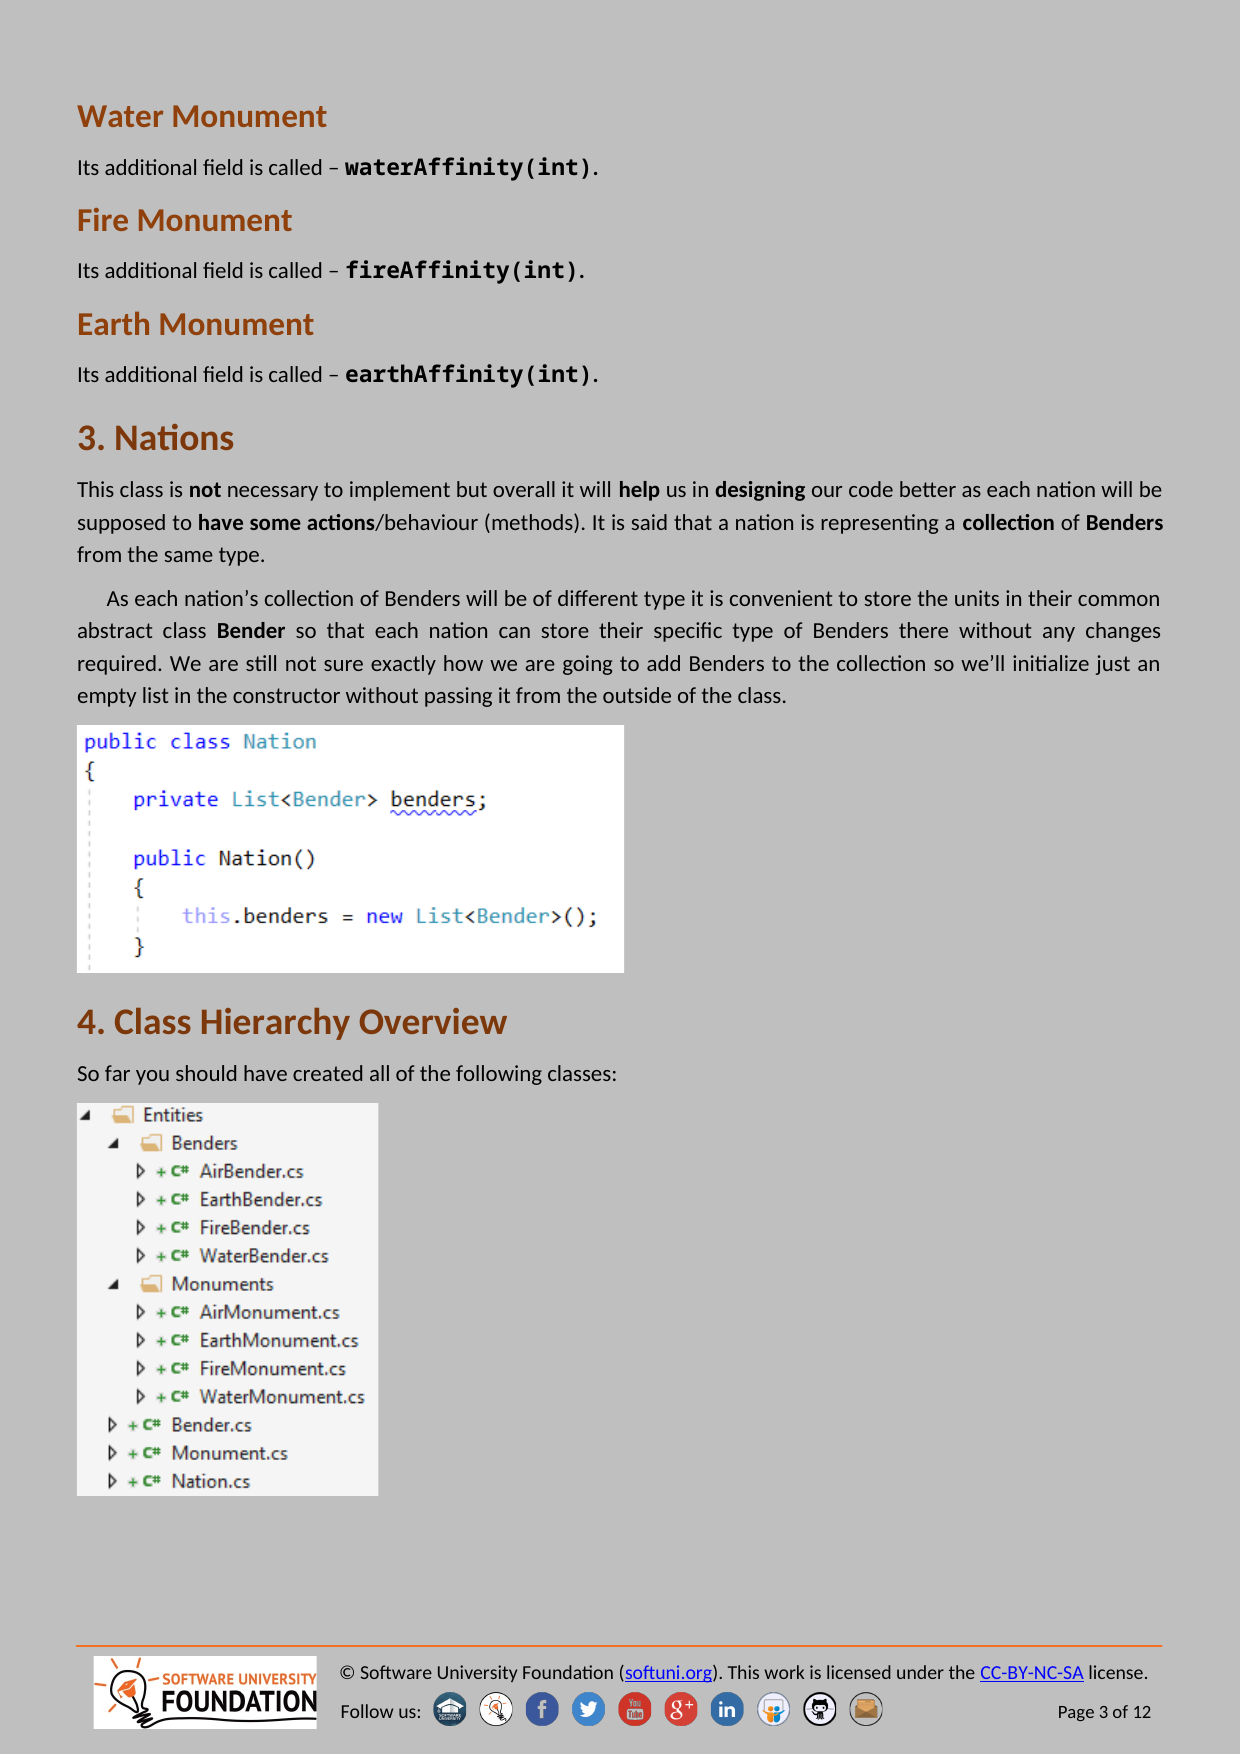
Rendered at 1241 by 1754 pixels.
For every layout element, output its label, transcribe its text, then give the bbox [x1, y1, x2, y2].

picture [803, 1692, 837, 1726]
picture [710, 1692, 744, 1726]
picture [76, 725, 625, 973]
picture [93, 1656, 317, 1729]
picture [849, 1692, 883, 1726]
text This class is not necessary to implement but overall it will help us in designing our code better as each nation will be supposed to have some actions/behaviour (methods). It is said that a nation is representing a collection of Benders from the same type. [77, 475, 1163, 568]
subtitle Earth Monument [77, 302, 1163, 343]
picture [757, 1692, 790, 1726]
picture [525, 1692, 559, 1726]
subtitle Fire Monument [77, 199, 1163, 240]
picture [618, 1692, 652, 1726]
text Its additional field is called – fireAffinity(int). [77, 254, 1163, 285]
text Its additional field is called – waterAffinity(int). [77, 151, 1163, 182]
subtitle Water Monument [77, 95, 1163, 136]
text So far you should have created all of the following classes: [77, 1059, 1163, 1087]
picture [664, 1692, 698, 1726]
subtitle Class Hierarchy Overview [77, 998, 1163, 1043]
text Its additional field is called – earthAffinity(int). [77, 358, 1163, 389]
text As each nation’s collection of Benders will be of different type it is convenient to store the units in their common abstract class Bender so that each nation can store their specific type of Benders there without any changes required. We are still not sure exactly how we are going to add Benders to the collection so we’ll initialize just an empty list in the constructor without passing it from the outside of the class. [77, 584, 1163, 709]
picture [76, 1103, 379, 1496]
picture [433, 1692, 467, 1726]
picture [572, 1692, 605, 1726]
subtitle Nations [77, 414, 1163, 460]
picture [479, 1692, 513, 1726]
